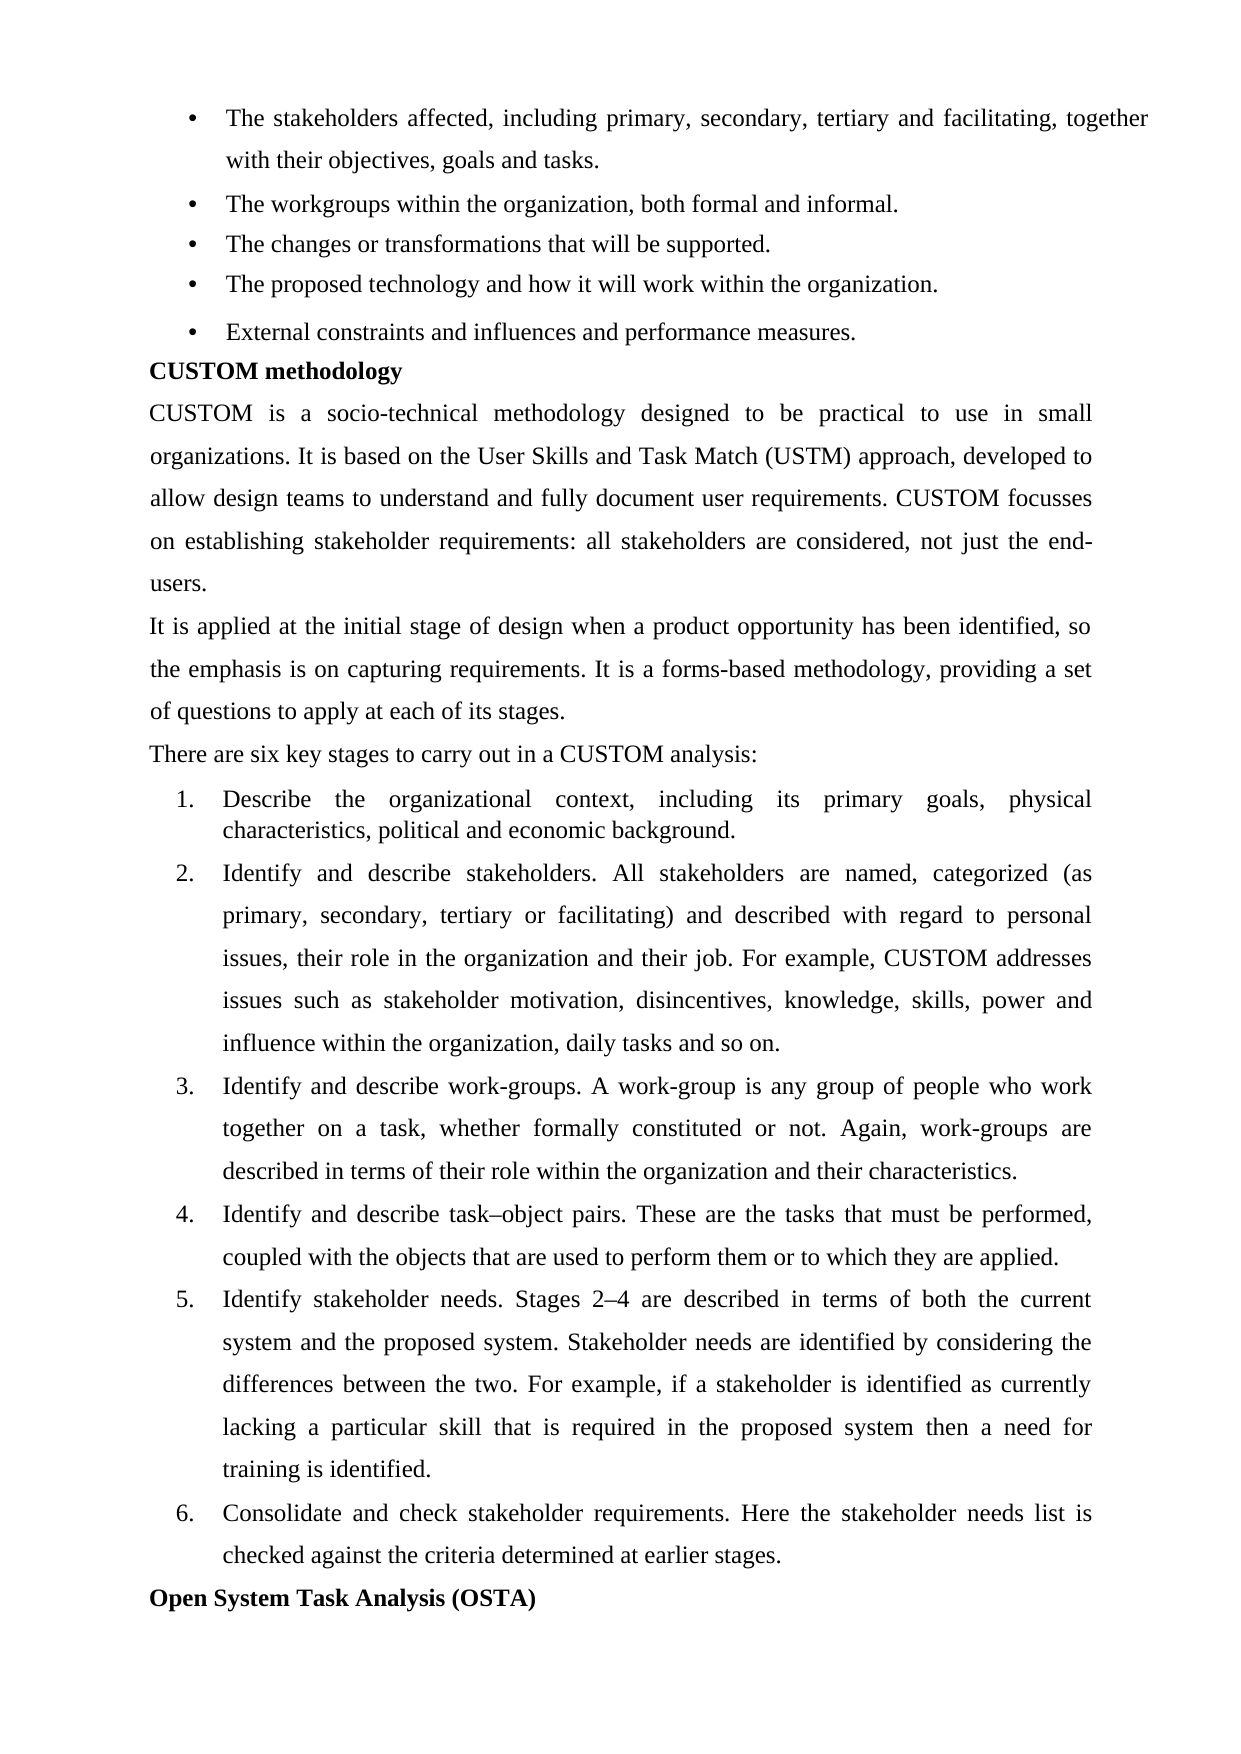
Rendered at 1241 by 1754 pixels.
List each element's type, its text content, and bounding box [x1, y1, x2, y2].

list The changes or transformations that will be supported. [188, 229, 1149, 258]
list Describe the organizational context, including its primary goals, physical characteristics, political and economic background. [176, 784, 1093, 844]
list Identify and describe stakeholders. All stakeholders are named, categorized (as primary, secondary, tertiary or facilitating) and described with regard to personal issues, their role in the organization and their job. For example, CUSTOM addresses issues such as stakeholder motivation, disincentives, knowledge, skills, power and influence within the organization, daily tasks and so on. [176, 858, 1093, 1057]
text It is applied at the initial stage of design when a product opportunity has been identified, so the emphasis is on capturing requirements. It is a forms-based methodology, providing a set of questions to apply at each of its stages. [149, 611, 1093, 725]
list The workgroups within the organization, both formal and informal. [188, 189, 1149, 217]
text Open System Task Analysis (OSTA) [149, 1583, 1099, 1612]
text CUSTOM methodology [149, 356, 1099, 384]
text There are six key stages to carry out in a CUSTOM analysis: [149, 739, 1149, 768]
list Identify and describe task–object pairs. These are the tasks that must be performed, coupled with the objects that are used to perform them or to which they are applied. [176, 1199, 1093, 1270]
list The proposed technology and how it will work within the organization. [188, 269, 1149, 298]
list Identify and describe work-groups. A work-group is any group of people who work together on a task, whether formally constituted or not. Again, work-groups are described in terms of their role within the organization and their characteristics. [176, 1071, 1093, 1185]
list The stakeholders affected, including primary, secondary, tertiary and facilitating, together with their objectives, goals and tasks. [188, 103, 1149, 174]
list External constraints and influences and performance measures. [188, 317, 1149, 346]
list Identify stakeholder needs. Stages 2–4 are described in terms of both the current system and the proposed system. Stakeholder needs are identified by considering the differences between the two. For example, if a stakeholder is identified as currently lacking a particular skill that is required in the proposed system then a need for training is identified. [176, 1284, 1093, 1483]
text CUSTOM is a socio-technical methodology designed to be practical to use in small organizations. It is based on the User Skills and Task Match (USTM) approach, developed to allow design teams to understand and fully document user requirements. CUSTOM focusses on establishing stakeholder requirements: all stakeholders are considered, not just the end- users. [149, 398, 1094, 597]
list Consolidate and check stakeholder requirements. Here the stakeholder needs list is checked against the criteria determined at earlier stages. [176, 1498, 1093, 1569]
